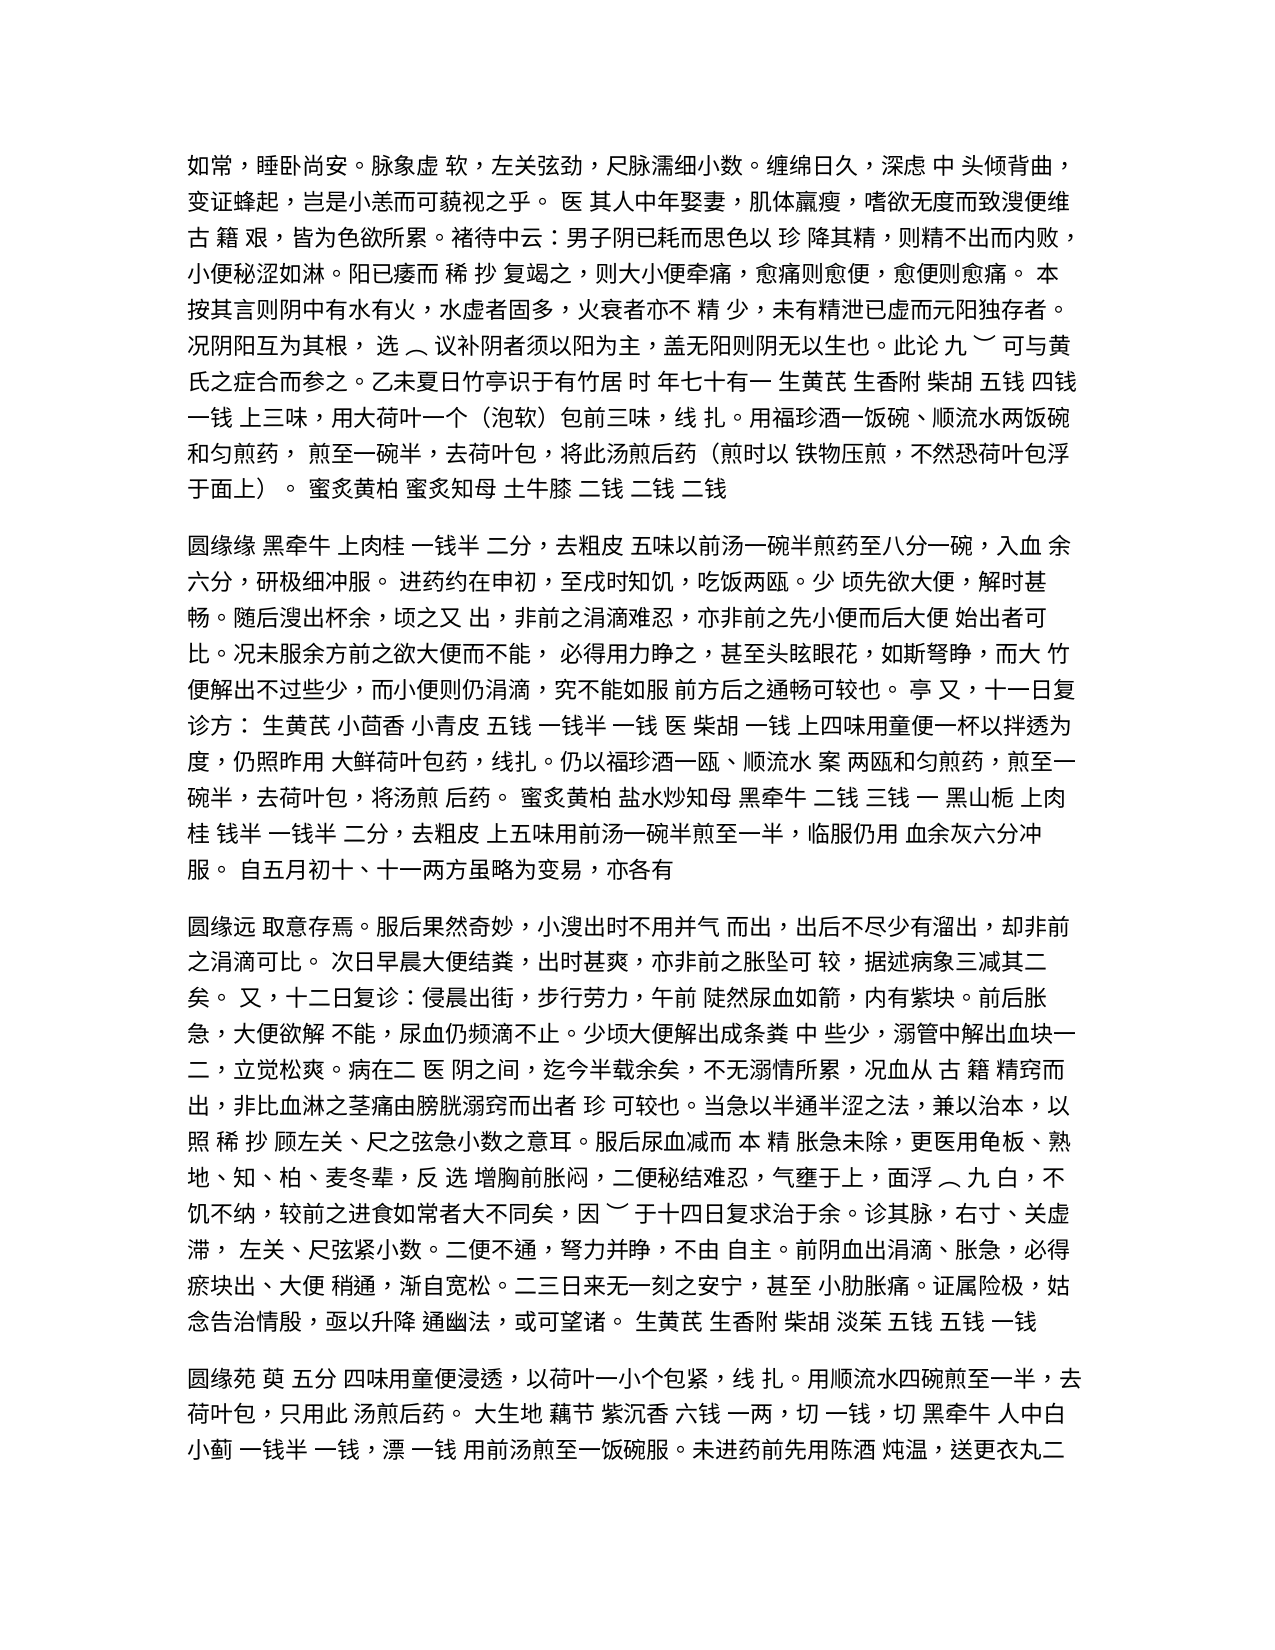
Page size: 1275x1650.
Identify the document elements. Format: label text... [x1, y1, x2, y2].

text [187, 1362, 1087, 1466]
text 圆缘远 取意存焉。服后果然奇妙，小溲出时不用并气 而出，出后不尽少有溜出，却非前之涓滴可比。 次日早晨大便结粪，出时甚爽，亦非前之胀坠可 较，据述病象三减其二矣。 又，十二日复诊：侵晨出街，步行劳力，午前 陡然尿血如箭，内有紫块。前后胀急，大便欲解 不能，尿血仍频滴不止。少顷大便解出成条粪 中 些少，溺管中解出血块一二，立觉松爽。病在二 医 阴之间，迄今半载余矣，不无溺情所累，况血从 古 籍 精窍而出，非比血淋之茎痛由膀胱溺窍而出者 珍 可较也。当急以半通半涩之法，兼以治本，以照 稀 抄 顾左关、尺之弦急小数之意耳。服后尿血减而 本 精 胀急未除，更医用龟板、熟地、知、柏、麦冬辈，反 选 增胸前胀闷，二便秘结难忍，气壅于上，面浮 ︵ 九 白，不饥不纳，较前之进食如常者大不同矣，因 ︶ 于十四日复求治于余。诊其脉，右寸、关虚滞， 左关、尺弦紧小数。二便不通，弩力并睁，不由 自主。前阴血出涓滴、胀急，必得瘀块出、大便 稍通，渐自宽松。二三日来无一刻之安宁，甚至 小肋胀痛。证属险极，姑念告治情殷，亟以升降 通幽法，或可望诸。 生黄芪 生香附 柴胡 淡茱 五钱 五钱 一钱 [187, 910, 1087, 1337]
text 圆缘缘 黑牵牛 上肉桂 一钱半 二分，去粗皮 五味以前汤一碗半煎药至八分一碗，入血 余六分，研极细冲服。 进药约在申初，至戌时知饥，吃饭两瓯。少 顷先欲大便，解时甚畅。随后溲出杯余，顷之又 出，非前之涓滴难忍，亦非前之先小便而后大便 始出者可比。况未服余方前之欲大便而不能， 必得用力睁之，甚至头眩眼花，如斯弩睁，而大 竹 便解出不过些少，而小便则仍涓滴，究不能如服 前方后之通畅可较也。 亭 又，十一日复诊方： 生黄芪 小茴香 小青皮 五钱 一钱半 一钱 医 柴胡 一钱 上四味用童便一杯以拌透为度，仍照昨用 大鲜荷叶包药，线扎。仍以福珍酒一瓯、顺流水 案 两瓯和匀煎药，煎至一碗半，去荷叶包，将汤煎 后药。 蜜炙黄柏 盐水炒知母 黑牵牛 二钱 三钱 一 黑山栀 上肉桂 钱半 一钱半 二分，去粗皮 上五味用前汤一碗半煎至一半，临服仍用 血余灰六分冲服。 自五月初十、十一两方虽略为变易，亦各有 [187, 530, 1087, 885]
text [187, 150, 1087, 505]
